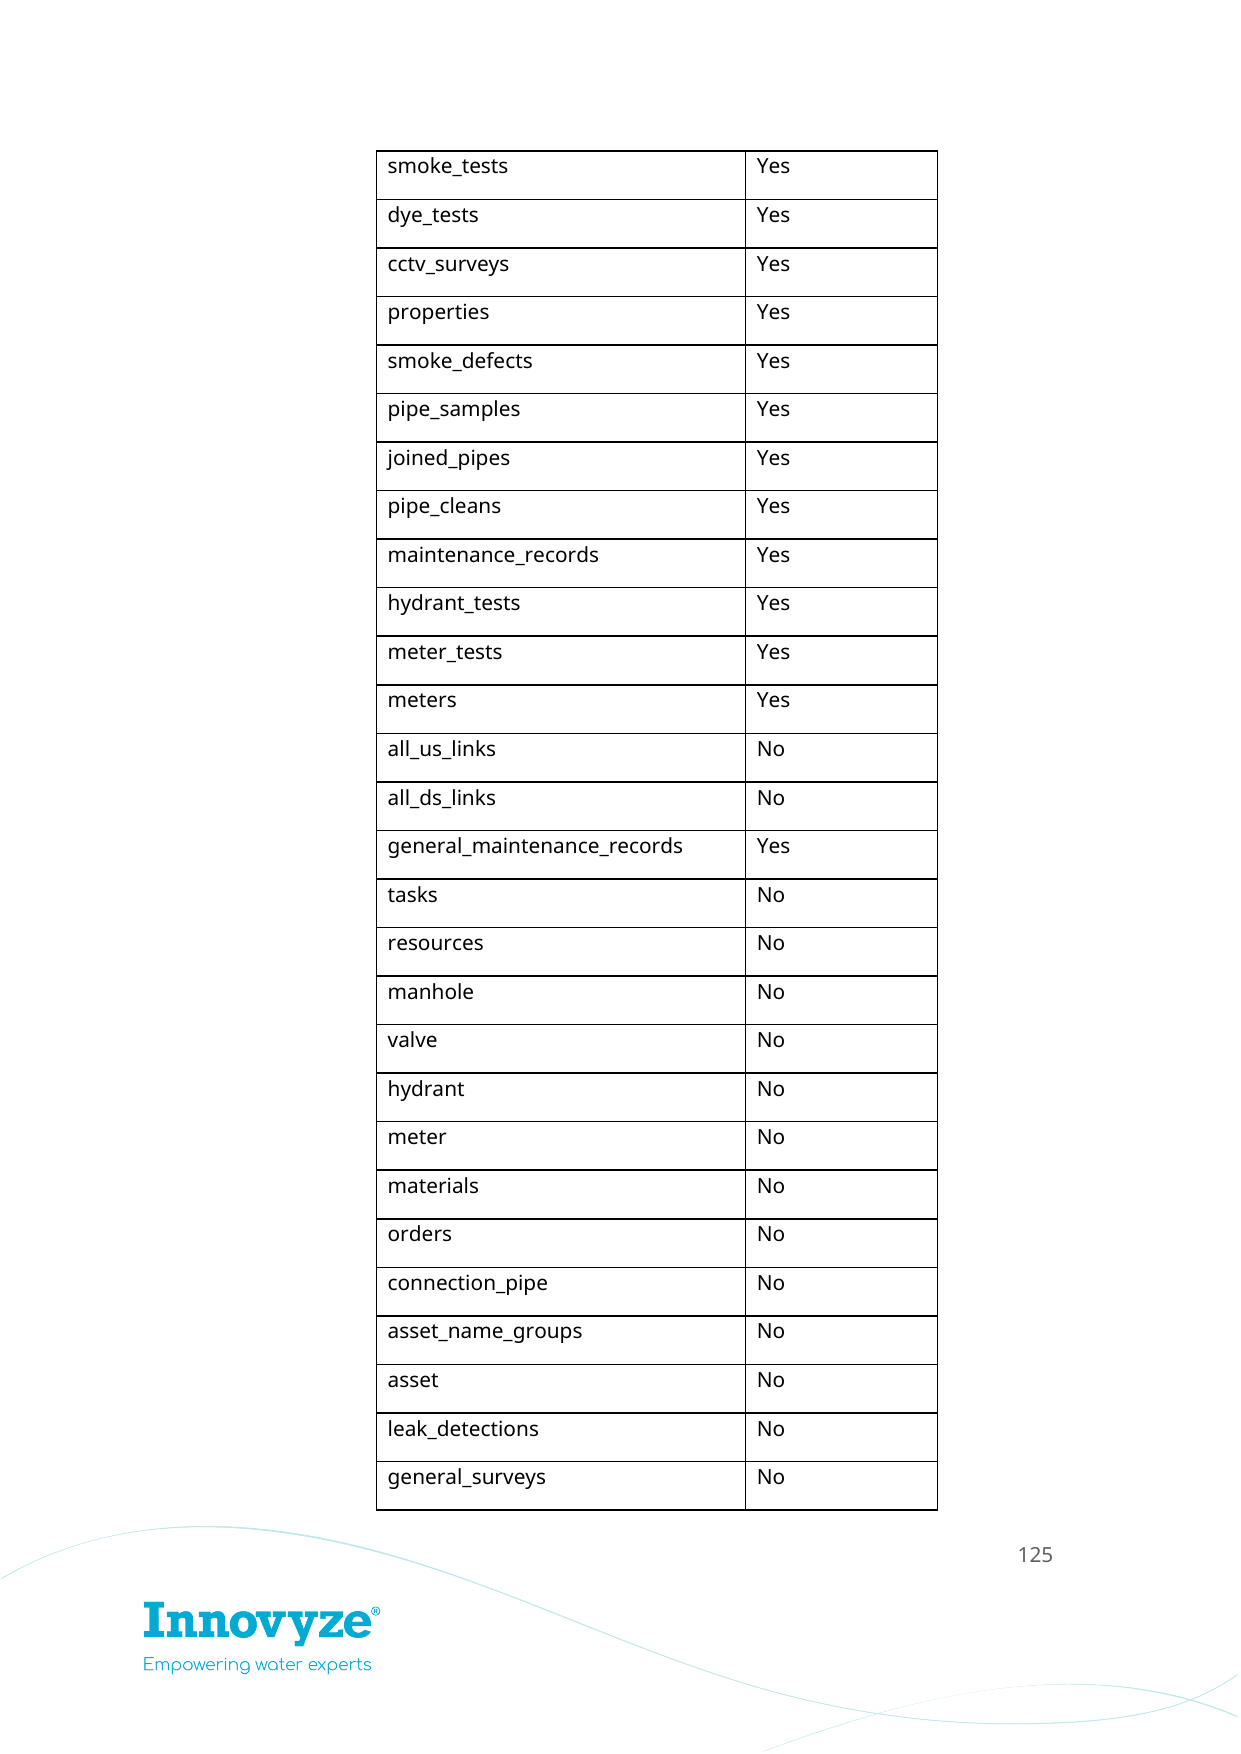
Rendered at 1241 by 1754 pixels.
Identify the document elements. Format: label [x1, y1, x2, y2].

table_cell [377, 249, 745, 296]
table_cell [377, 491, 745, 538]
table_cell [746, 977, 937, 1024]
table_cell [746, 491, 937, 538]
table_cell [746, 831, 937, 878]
picture [0, 1516, 1236, 1751]
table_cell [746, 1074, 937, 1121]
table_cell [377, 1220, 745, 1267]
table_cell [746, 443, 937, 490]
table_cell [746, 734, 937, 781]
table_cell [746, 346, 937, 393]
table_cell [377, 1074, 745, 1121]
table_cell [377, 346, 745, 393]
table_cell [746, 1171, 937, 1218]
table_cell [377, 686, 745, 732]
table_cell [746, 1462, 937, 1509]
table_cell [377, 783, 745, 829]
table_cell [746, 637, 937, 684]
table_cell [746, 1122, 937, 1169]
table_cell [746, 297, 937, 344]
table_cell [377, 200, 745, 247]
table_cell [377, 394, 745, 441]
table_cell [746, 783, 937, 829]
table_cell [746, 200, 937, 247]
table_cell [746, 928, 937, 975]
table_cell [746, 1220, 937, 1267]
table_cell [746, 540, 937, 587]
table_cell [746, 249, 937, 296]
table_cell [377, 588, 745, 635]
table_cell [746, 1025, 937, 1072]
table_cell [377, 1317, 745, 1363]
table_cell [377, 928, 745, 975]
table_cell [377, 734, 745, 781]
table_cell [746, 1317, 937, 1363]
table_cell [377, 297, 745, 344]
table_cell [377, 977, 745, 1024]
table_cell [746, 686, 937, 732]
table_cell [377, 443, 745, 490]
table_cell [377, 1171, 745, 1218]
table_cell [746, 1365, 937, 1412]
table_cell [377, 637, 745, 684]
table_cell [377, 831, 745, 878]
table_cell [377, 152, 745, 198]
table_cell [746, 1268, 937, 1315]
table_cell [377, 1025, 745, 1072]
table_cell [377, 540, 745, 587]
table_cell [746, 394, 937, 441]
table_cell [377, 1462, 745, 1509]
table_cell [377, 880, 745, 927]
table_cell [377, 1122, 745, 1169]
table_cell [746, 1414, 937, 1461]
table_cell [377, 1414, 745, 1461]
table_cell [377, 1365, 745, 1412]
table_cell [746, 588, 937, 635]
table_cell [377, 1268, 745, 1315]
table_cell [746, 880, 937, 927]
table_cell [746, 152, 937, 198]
